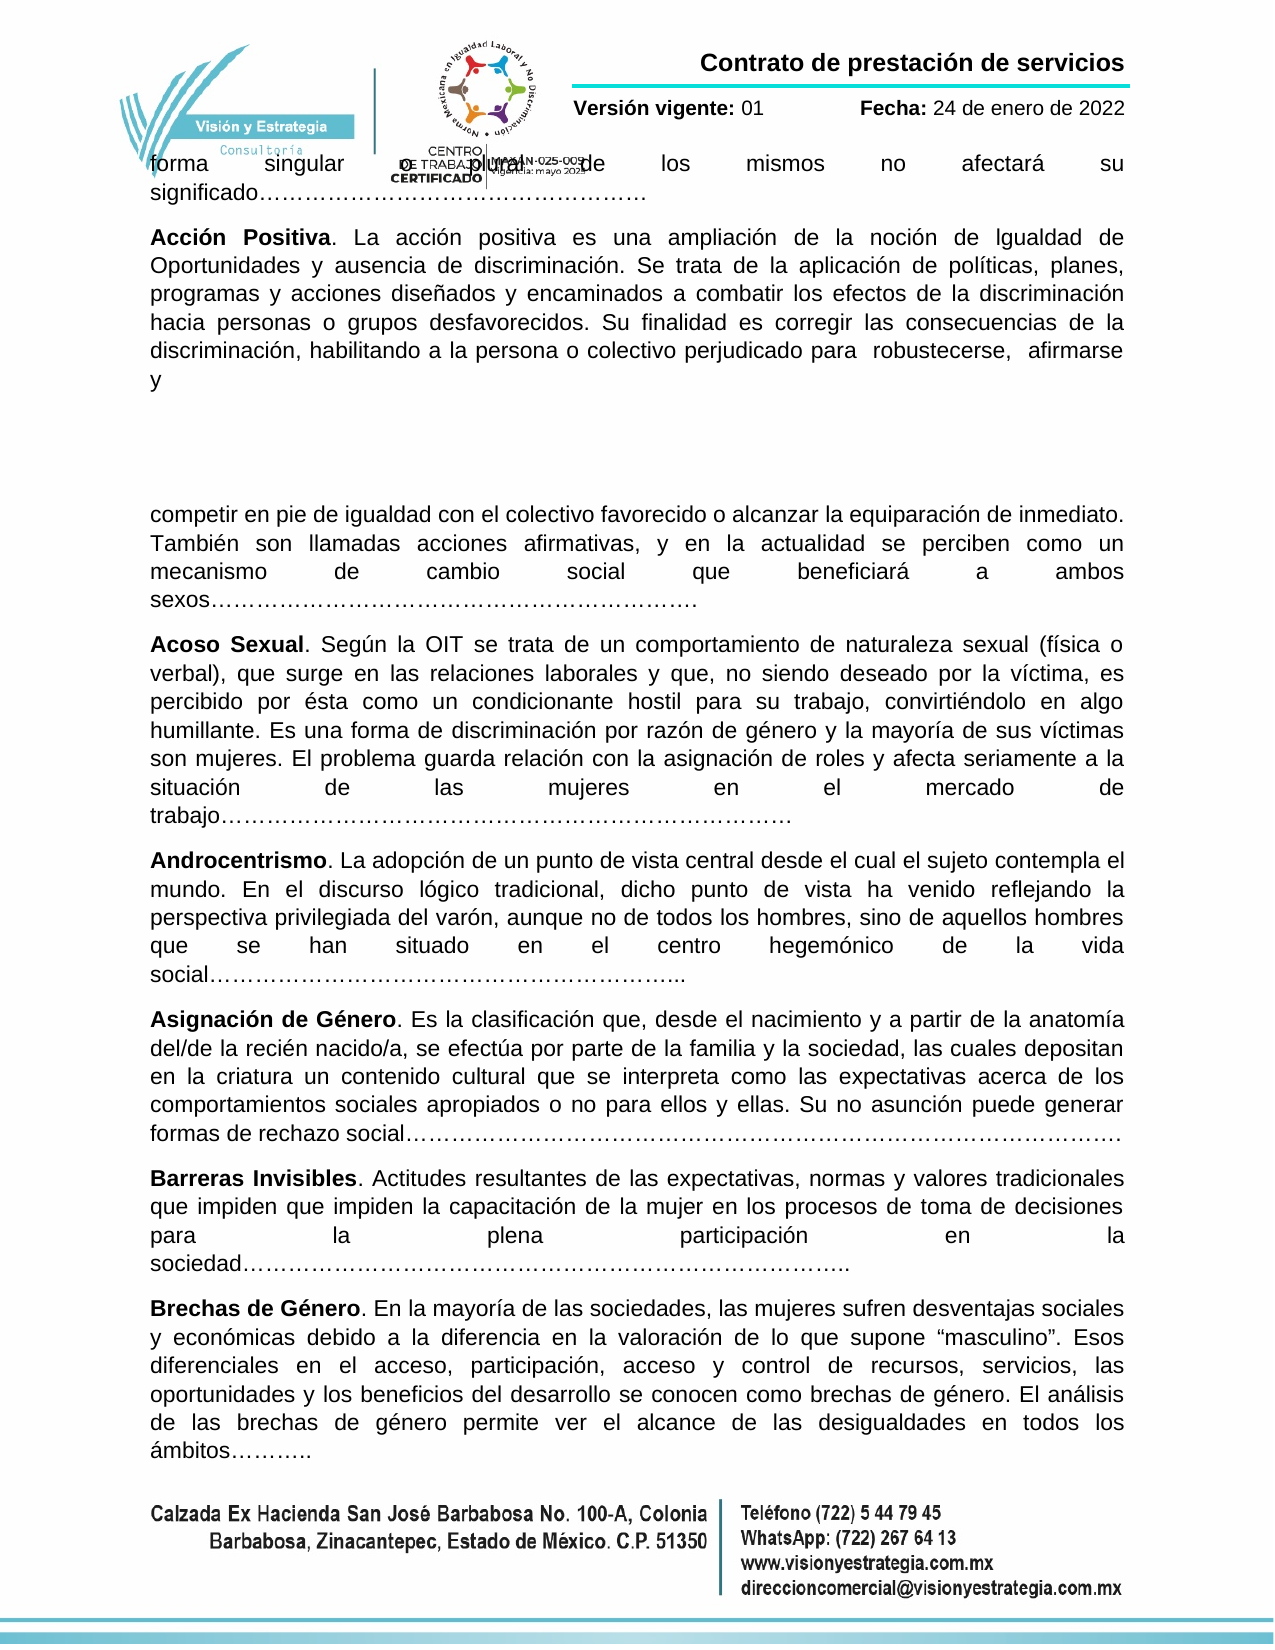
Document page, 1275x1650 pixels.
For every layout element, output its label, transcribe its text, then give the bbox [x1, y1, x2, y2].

text Brechas de Género. En la mayoría de las sociedades, las mujeres sufren desventajas sociales y económicas debido a la diferencia en la valoración de lo que supone “masculino”. Esos diferenciales en el acceso, participación, acceso y control de recursos, servicios, las oportunidades y los beneficios del desarrollo se conocen como brechas de género. El análisis de las brechas de género permite ver el alcance de las desigualdades en todos los ámbitos……….. [150, 1295, 1125, 1464]
picture [0, 0, 1274, 1644]
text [150, 150, 1125, 205]
text Barreras Invisibles. Actitudes resultantes de las expectativas, normas y valores tradicionales que impiden que impiden la capacitación de la mujer en los procesos de toma de decisiones para la plena participación en la sociedad…………………………………………………………………….. [150, 1165, 1125, 1277]
text Acción Positiva. La acción positiva es una ampliación de la noción de lgualdad de Oportunidades y ausencia de discriminación. Se trata de la aplicación de políticas, planes, programas y acciones diseñados y encaminados a combatir los efectos de la discriminación hacia personas o grupos desfavorecidos. Su finalidad es corregir las consecuencias de la discriminación, habilitando a la persona o colectivo perjudicado para robustecerse, afirmarse y [150, 223, 1125, 392]
text Asignación de Género. Es la clasificación que, desde el nacimiento y a partir de la anatomía del/de la recién nacido/a, se efectúa por parte de la familia y la sociedad, las cuales depositan en la criatura un contenido cultural que se interpreta como las expectativas acerca de los comportamientos sociales apropiados o no para ellos y ellas. Su no asunción puede generar formas de rechazo social…………………………………………………………………………………. [150, 1006, 1125, 1146]
text Androcentrismo. La adopción de un punto de vista central desde el cual el sujeto contempla el mundo. En el discurso lógico tradicional, dicho punto de vista ha venido reflejando la perspectiva privilegiada del varón, aunque no de todos los hombres, sino de aquellos hombres que se han situado en el centro hegemónico de la vida social……………………………………………………... [150, 847, 1125, 987]
text competir en pie de igualdad con el colectivo favorecido o alcanzar la equiparación de inmediato. También son llamadas acciones afirmativas, y en la actualidad se perciben como un mecanismo de cambio social que beneficiará a ambos sexos………………………………………………………. [150, 501, 1125, 613]
text Acoso Sexual. Según la OIT se trata de un comportamiento de naturaleza sexual (física o verbal), que surge en las relaciones laborales y que, no siendo deseado por la víctima, es percibido por ésta como un condicionante hostil para su trabajo, convirtiéndolo en algo humillante. Es una forma de discriminación por razón de género y la mayoría de sus víctimas son mujeres. El problema guarda relación con la asignación de roles y afecta seriamente a la situación de las mujeres en el mercado de trabajo………………………………………………………………… [150, 631, 1125, 828]
